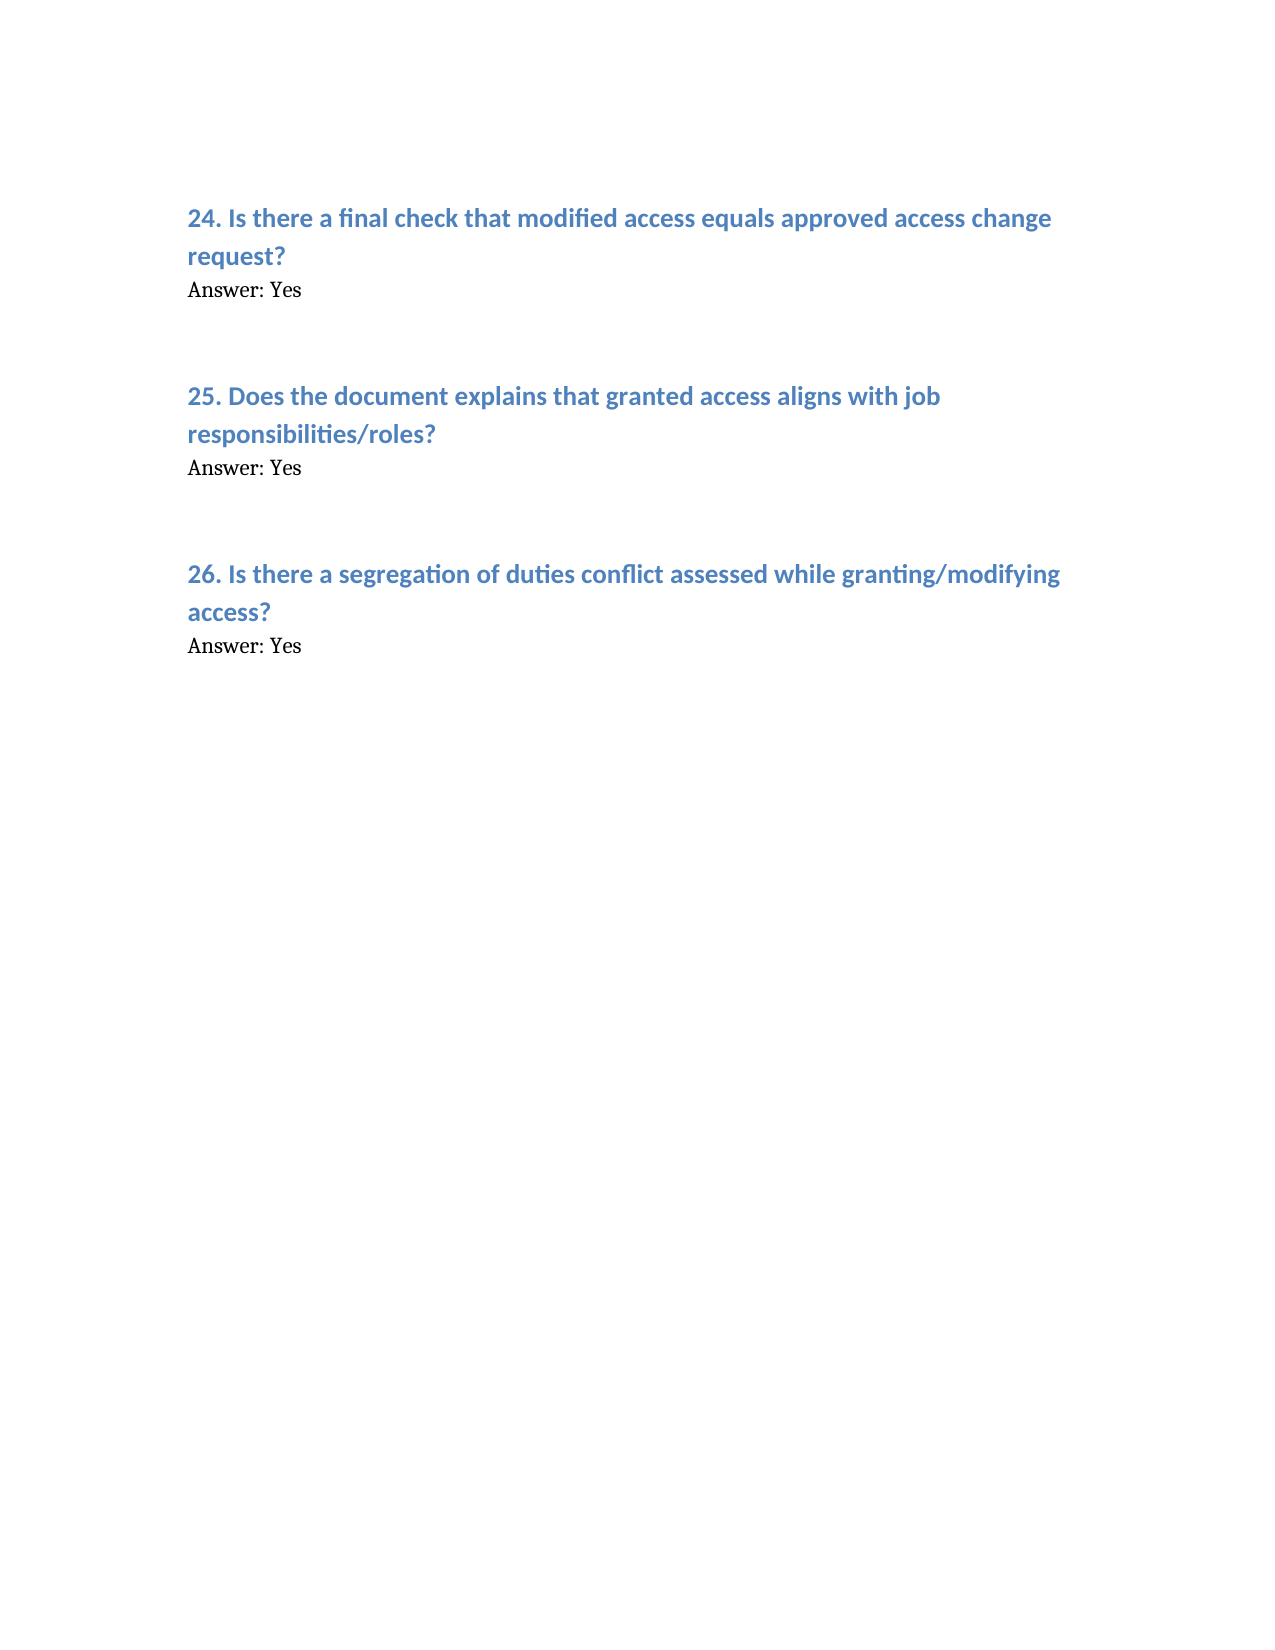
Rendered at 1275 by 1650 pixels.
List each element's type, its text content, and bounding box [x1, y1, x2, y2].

subtitle 24. Is there a final check that modified access equals approved access change request? [187, 201, 1087, 272]
text Answer: Yes [187, 633, 1087, 659]
subtitle 26. Is there a segregation of duties conflict assessed while granting/modifying access? [187, 557, 1087, 628]
subtitle 25. Does the document explains that granted access aligns with job responsibilities/roles? [187, 379, 1087, 450]
text Answer: Yes [187, 455, 1087, 481]
text Answer: Yes [187, 277, 1087, 303]
